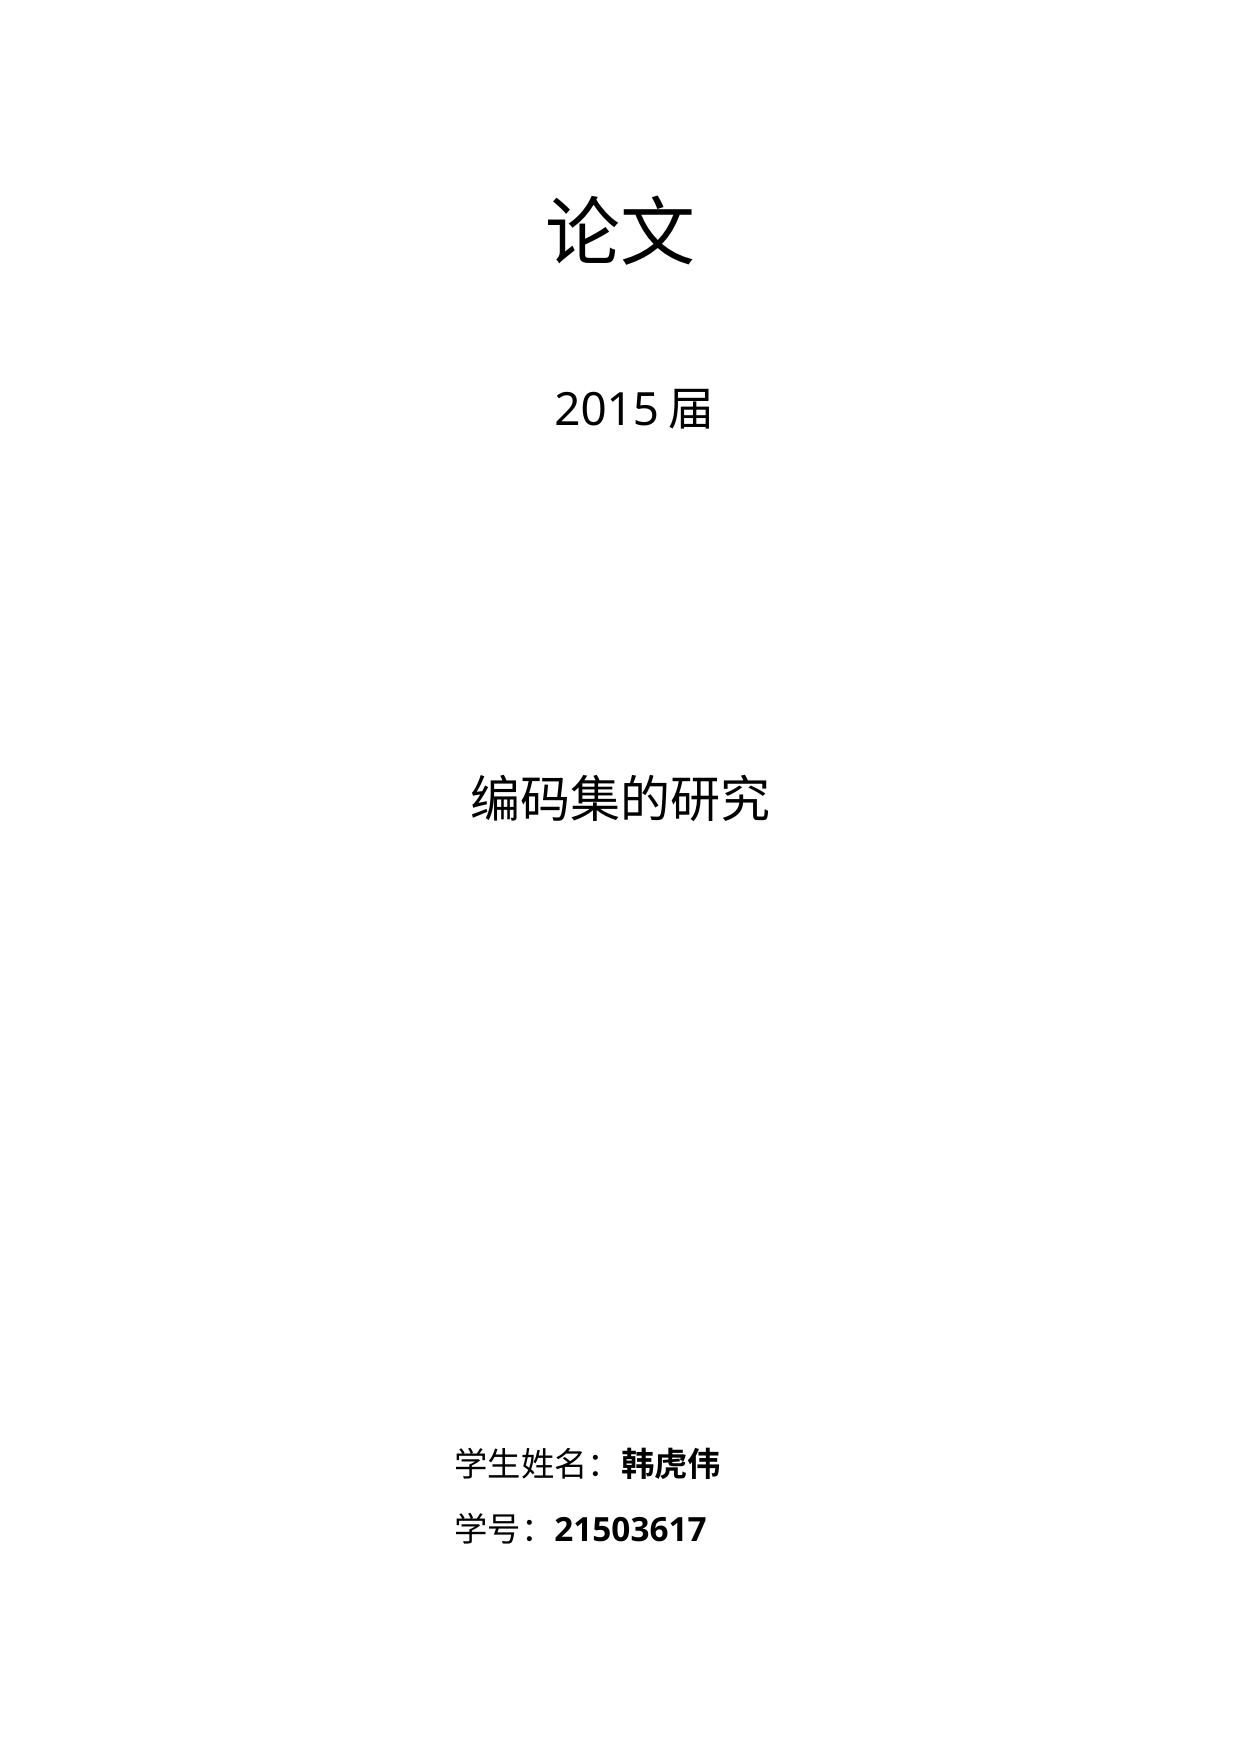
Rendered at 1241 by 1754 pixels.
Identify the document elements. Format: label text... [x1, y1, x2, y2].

text 论文 [187, 162, 1053, 292]
text 编码集的研究 [187, 747, 1053, 844]
text 2015届 [187, 357, 1053, 454]
text 学号：21503617 [187, 1494, 1053, 1559]
text 学生姓名：韩虎伟 [187, 1429, 1053, 1494]
